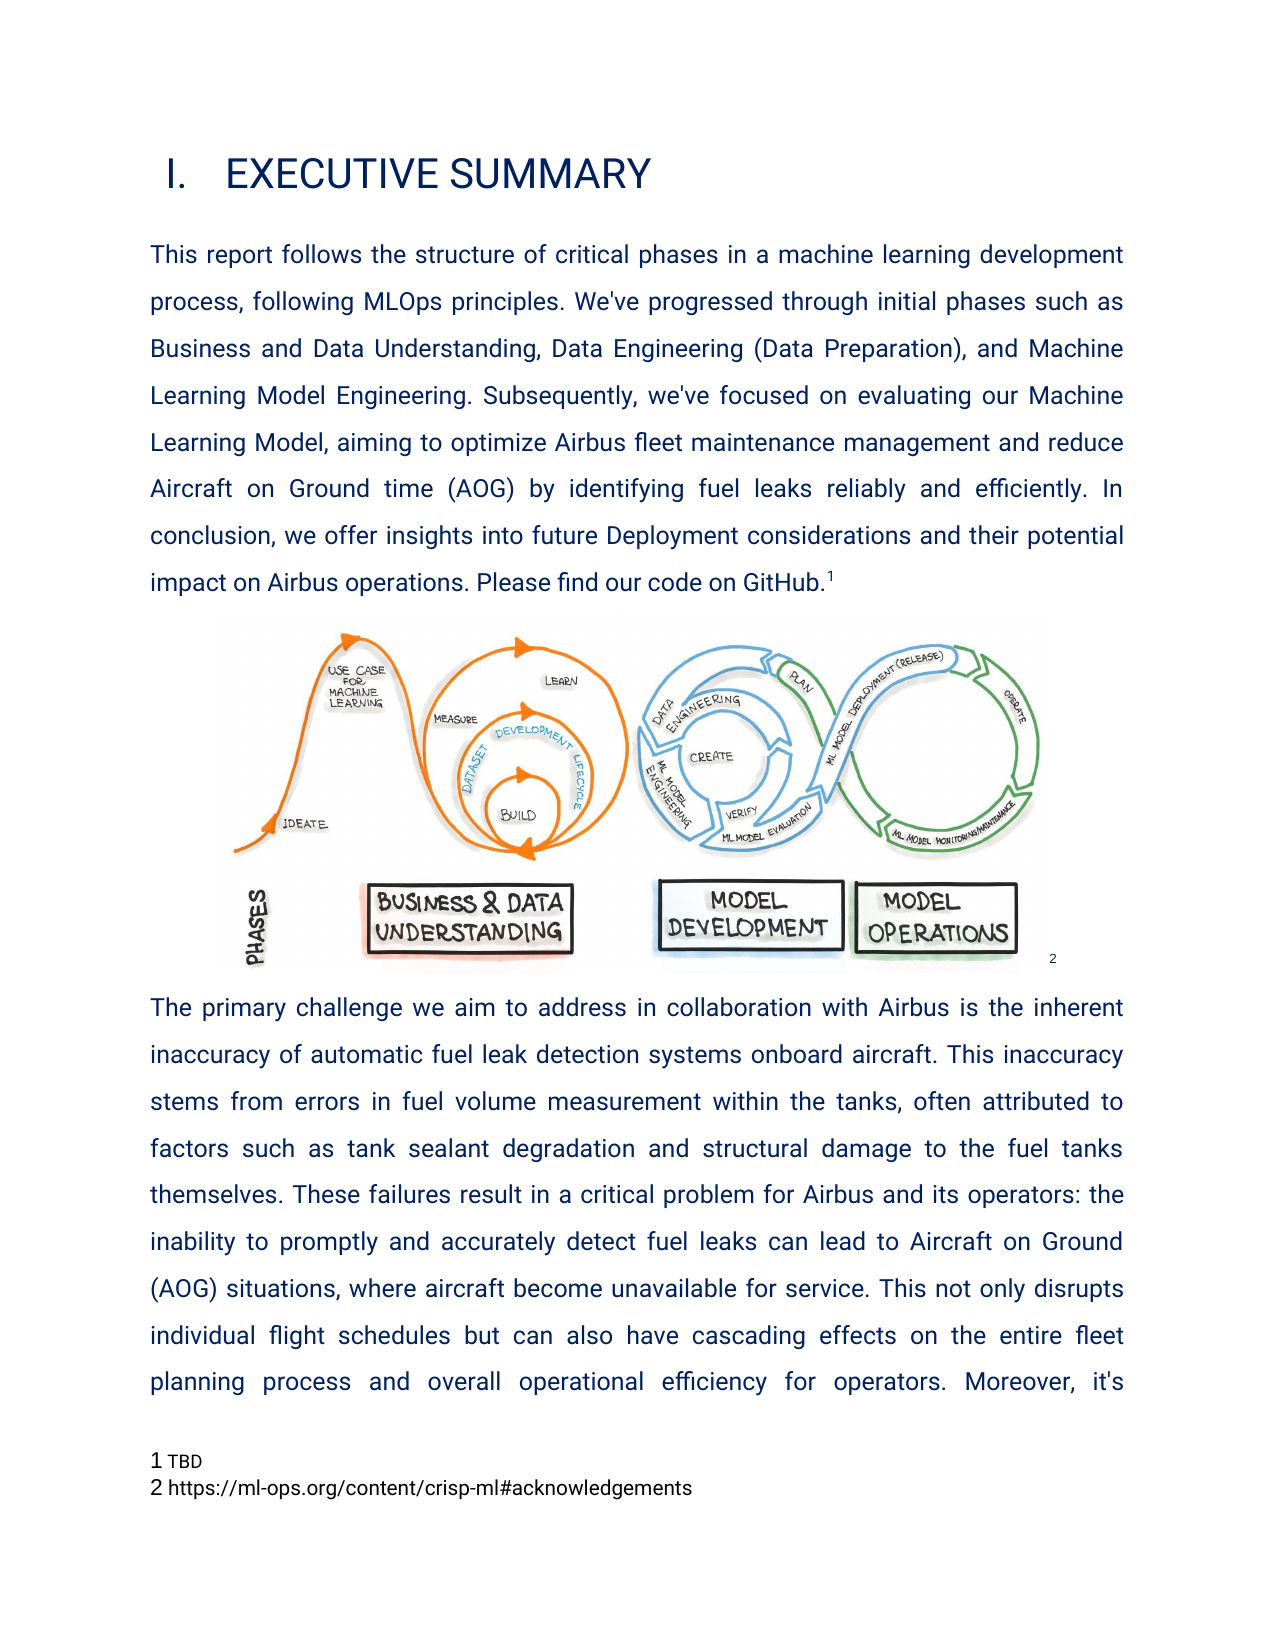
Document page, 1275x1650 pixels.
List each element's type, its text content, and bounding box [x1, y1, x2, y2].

text This report follows the structure of critical phases in a machine learning development process, following MLOps principles. We've progressed through initial phases such as Business and Data Understanding, Data Engineering (Data Preparation), and Machine Learning Model Engineering. Subsequently, we've focused on evaluating our Machine Learning Model, aiming to optimize Airbus fleet maintenance management and reduce Aircraft on Ground time (AOG) by identifying fuel leaks reliably and efficiently. In conclusion, we offer insights into future Deployment considerations and their potential impact on Airbus operations. Please find our code on GitHub. [150, 241, 1125, 597]
picture [218, 614, 1049, 973]
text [150, 993, 1125, 1397]
subtitle EXECUTIVE SUMMARY [187, 150, 1125, 199]
